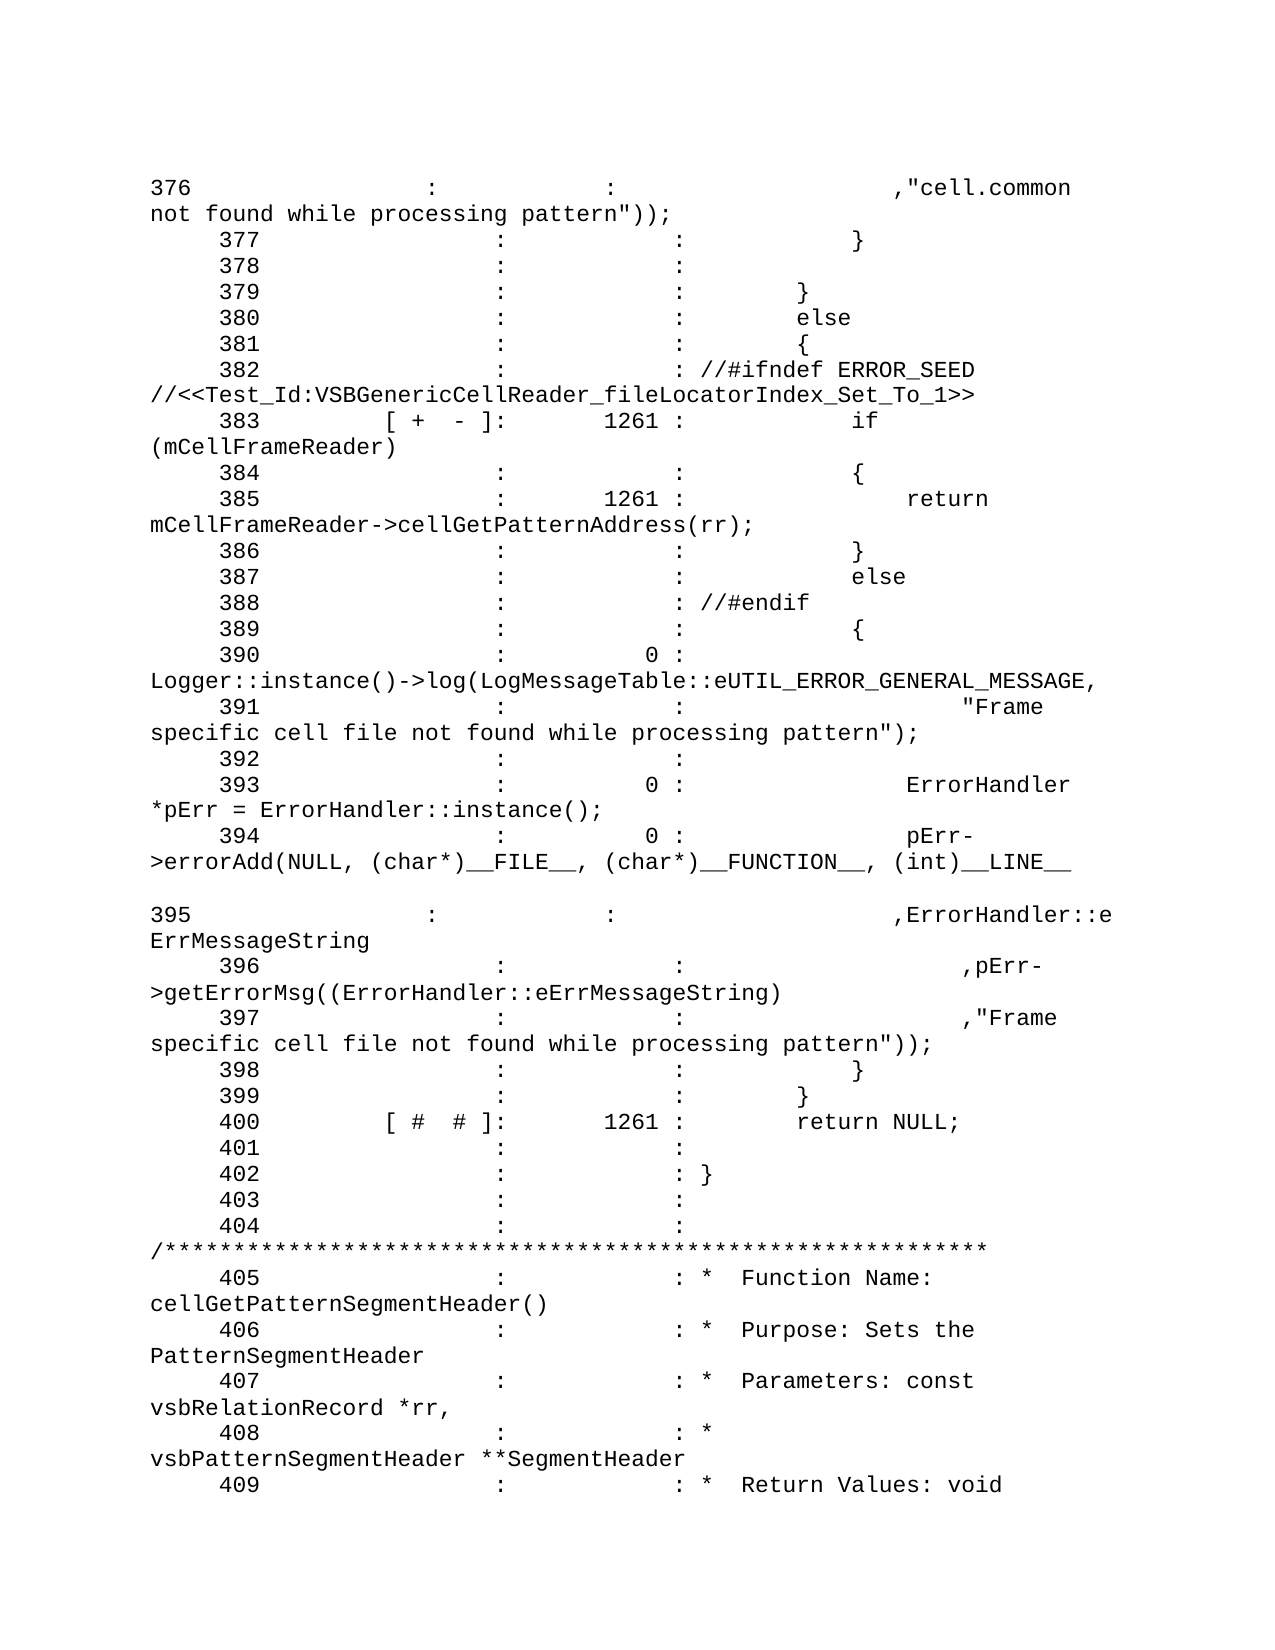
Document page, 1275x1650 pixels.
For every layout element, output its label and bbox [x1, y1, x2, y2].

table_cell [150, 150, 1125, 1499]
